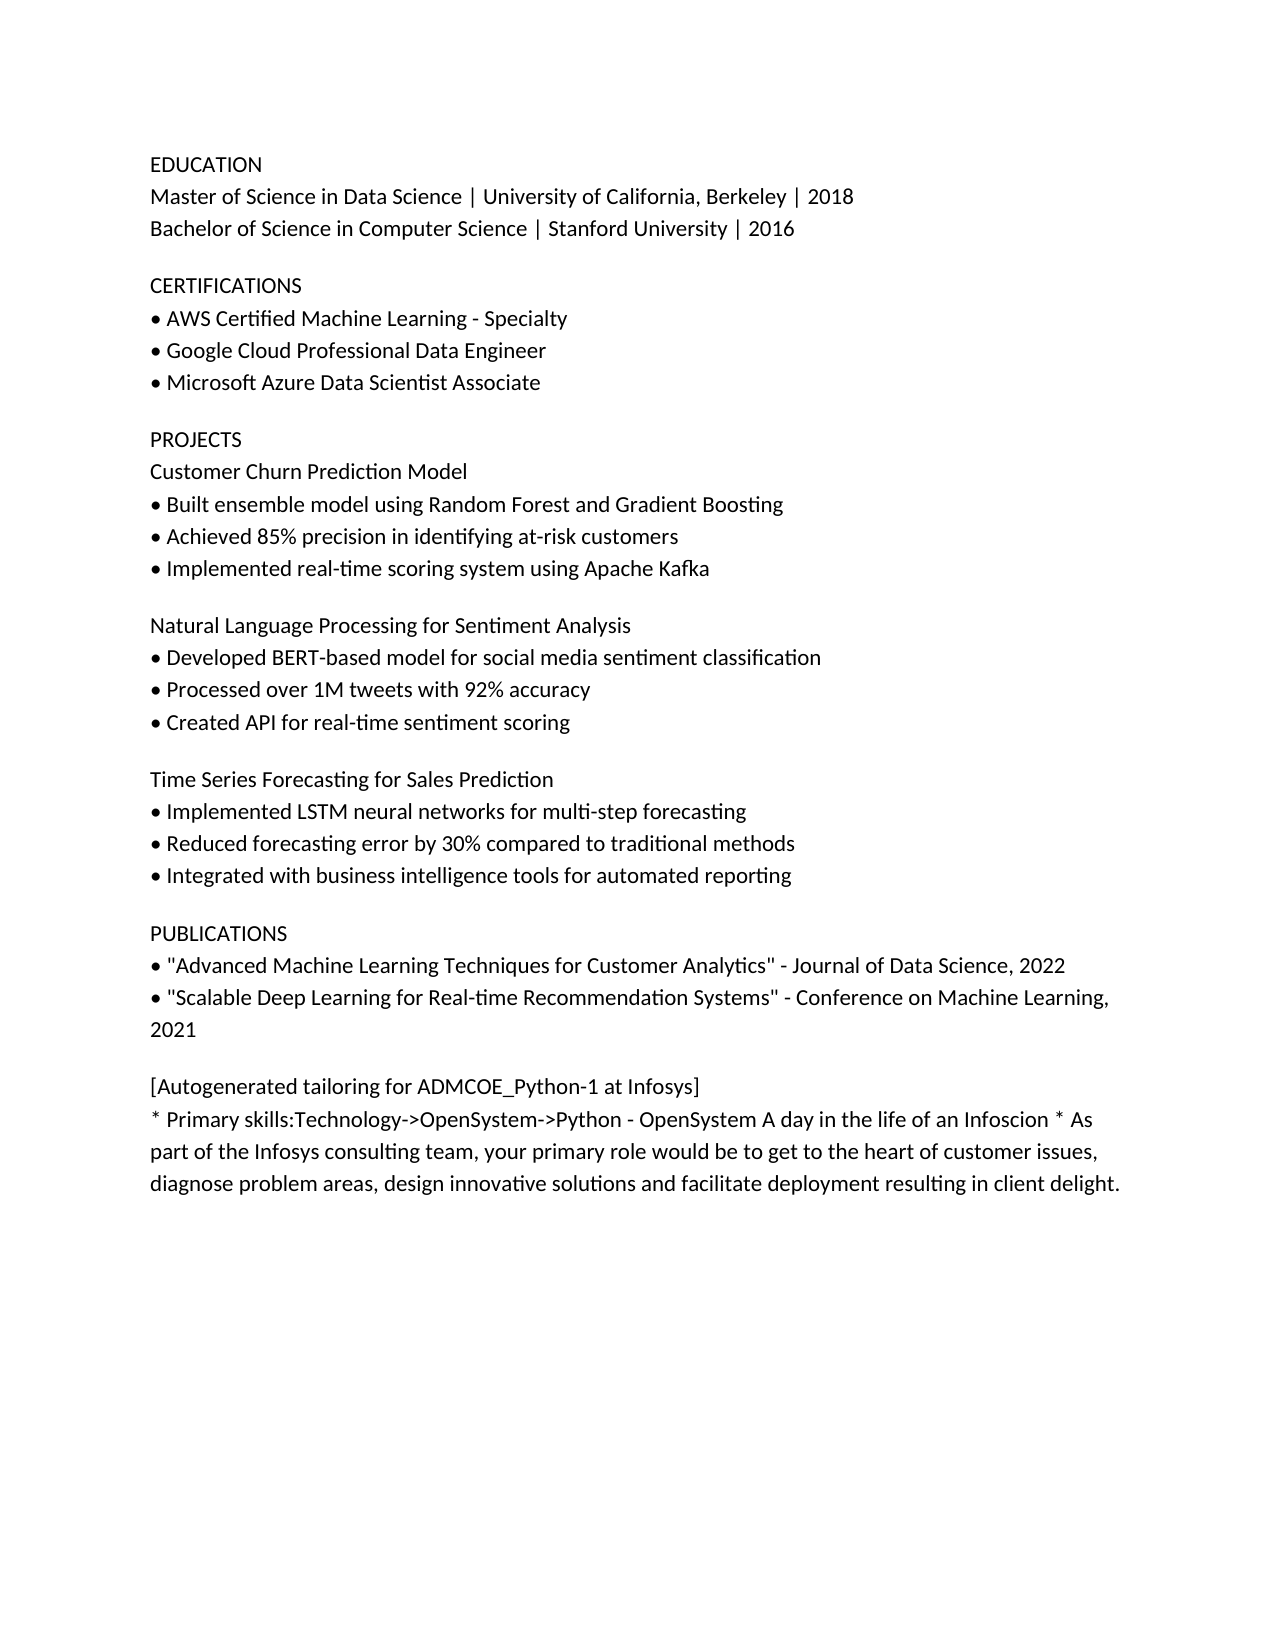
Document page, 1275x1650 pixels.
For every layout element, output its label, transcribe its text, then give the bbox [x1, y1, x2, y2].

text Time Series Forecasting for Sales Prediction • Implemented LSTM neural networks for multi-step forecasting • Reduced forecasting error by 30% compared to traditional methods • Integrated with business intelligence tools for automated reporting [150, 765, 1125, 889]
text [Autogenerated tailoring for ADMCOE_Python-1 at Infosys] * Primary skills:Technology->OpenSystem->Python - OpenSystem A day in the life of an Infoscion * As part of the Infosys consulting team, your primary role would be to get to the heart of customer issues, diagnose problem areas, design innovative solutions and facilitate deployment resulting in client delight. [150, 1072, 1125, 1197]
text EDUCATION Master of Science in Data Science | University of California, Berkeley | 2018 Bachelor of Science in Computer Science | Stanford University | 2016 [150, 150, 1125, 242]
text Natural Language Processing for Sentiment Analysis • Developed BERT-based model for social media sentiment classification • Processed over 1M tweets with 92% accuracy • Created API for real-time sentiment scoring [150, 611, 1125, 736]
text PROJECTS Customer Churn Prediction Model • Built ensemble model using Random Forest and Gradient Boosting • Achieved 85% precision in identifying at-risk customers • Implemented real-time scoring system using Apache Kafka [150, 425, 1125, 582]
text CERTIFICATIONS • AWS Certified Machine Learning - Specialty • Google Cloud Professional Data Engineer • Microsoft Azure Data Scientist Associate [150, 272, 1125, 396]
text PUBLICATIONS • "Advanced Machine Learning Techniques for Customer Analytics" - Journal of Data Science, 2022 • "Scalable Deep Learning for Real-time Recommendation Systems" - Conference on Machine Learning, 2021 [150, 919, 1125, 1043]
